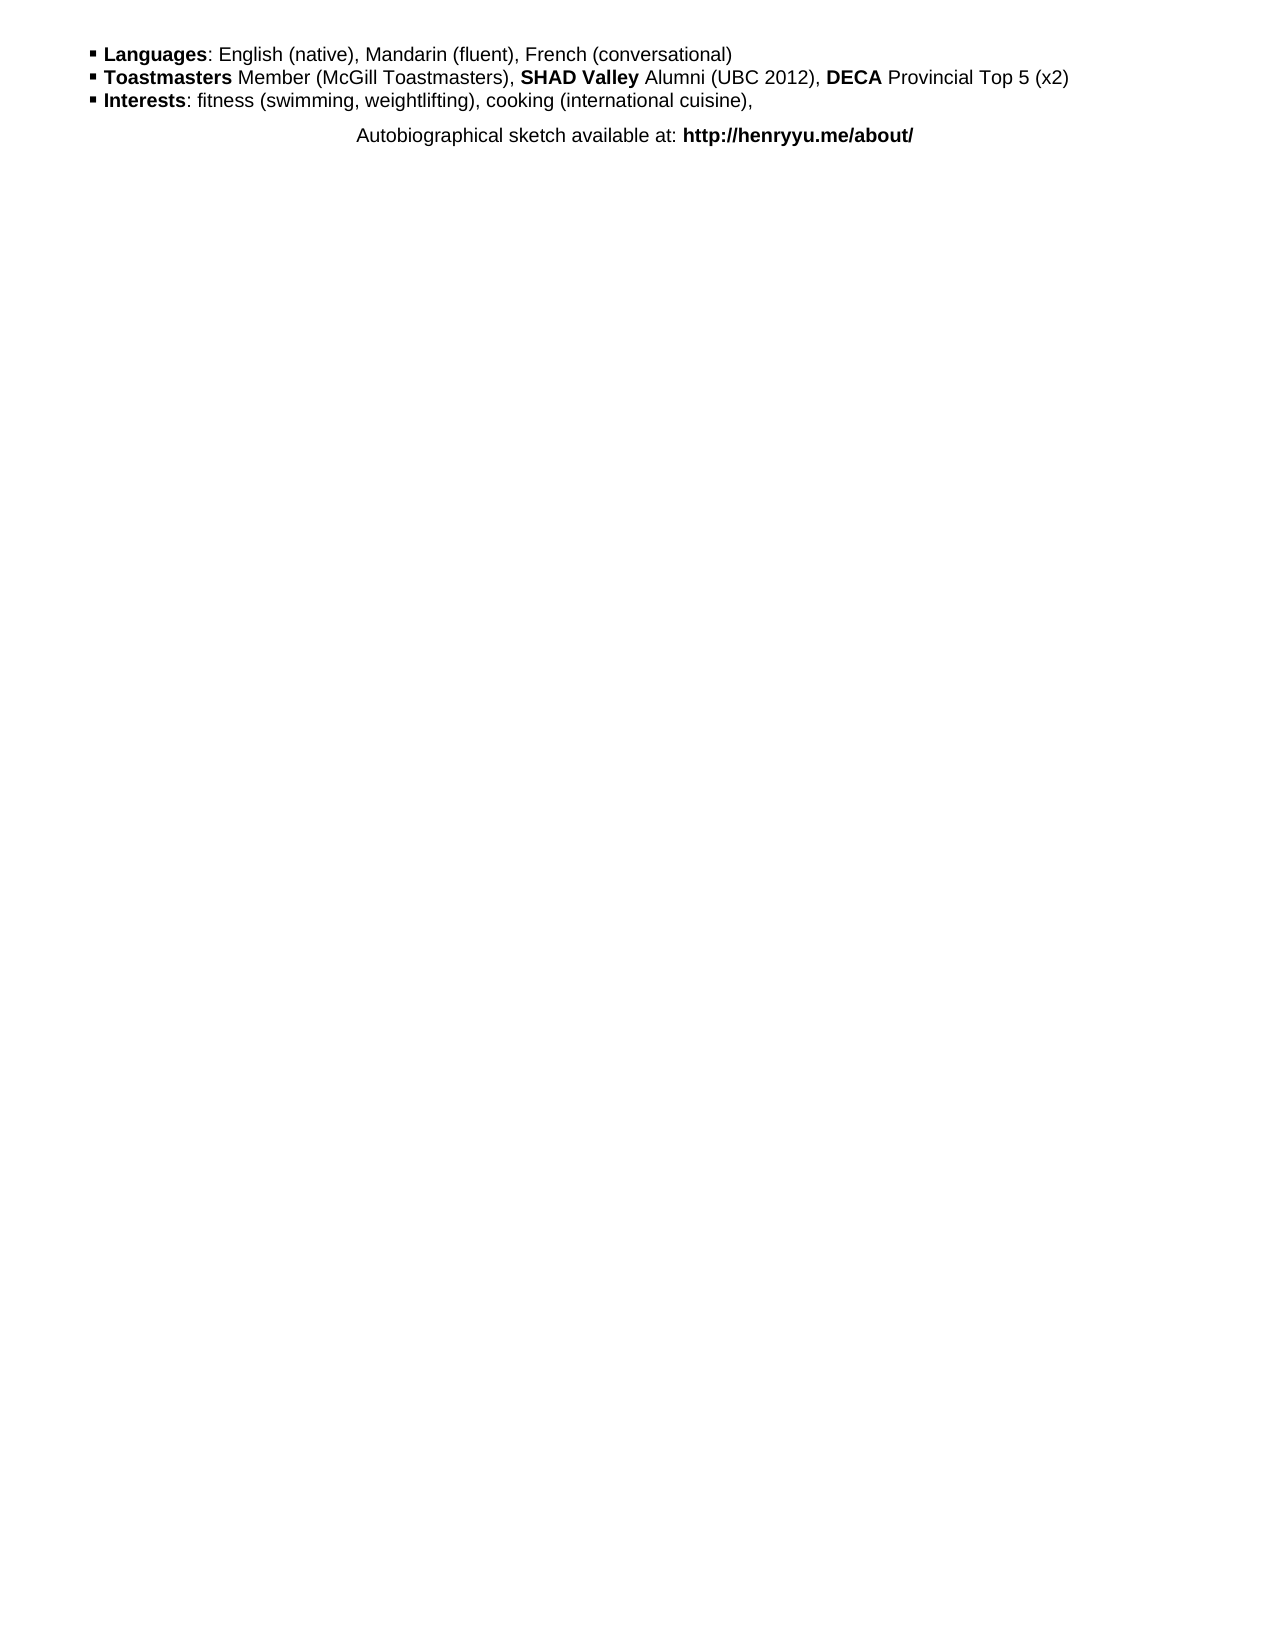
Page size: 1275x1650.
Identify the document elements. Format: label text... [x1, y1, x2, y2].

list Interests: fitness (swimming, weightlifting), cooking (international cuisine), [88, 88, 1152, 112]
list Toastmasters Member (McGill Toastmasters), SHAD Valley Alumni (UBC 2012), DECA Provincial Top 5 (x2) [88, 66, 1152, 88]
list Languages: English (native), Mandarin (fluent), French (conversational) [88, 42, 1152, 66]
text Autobiographical sketch available at: http://henryyu.me/about/ [118, 123, 1152, 146]
